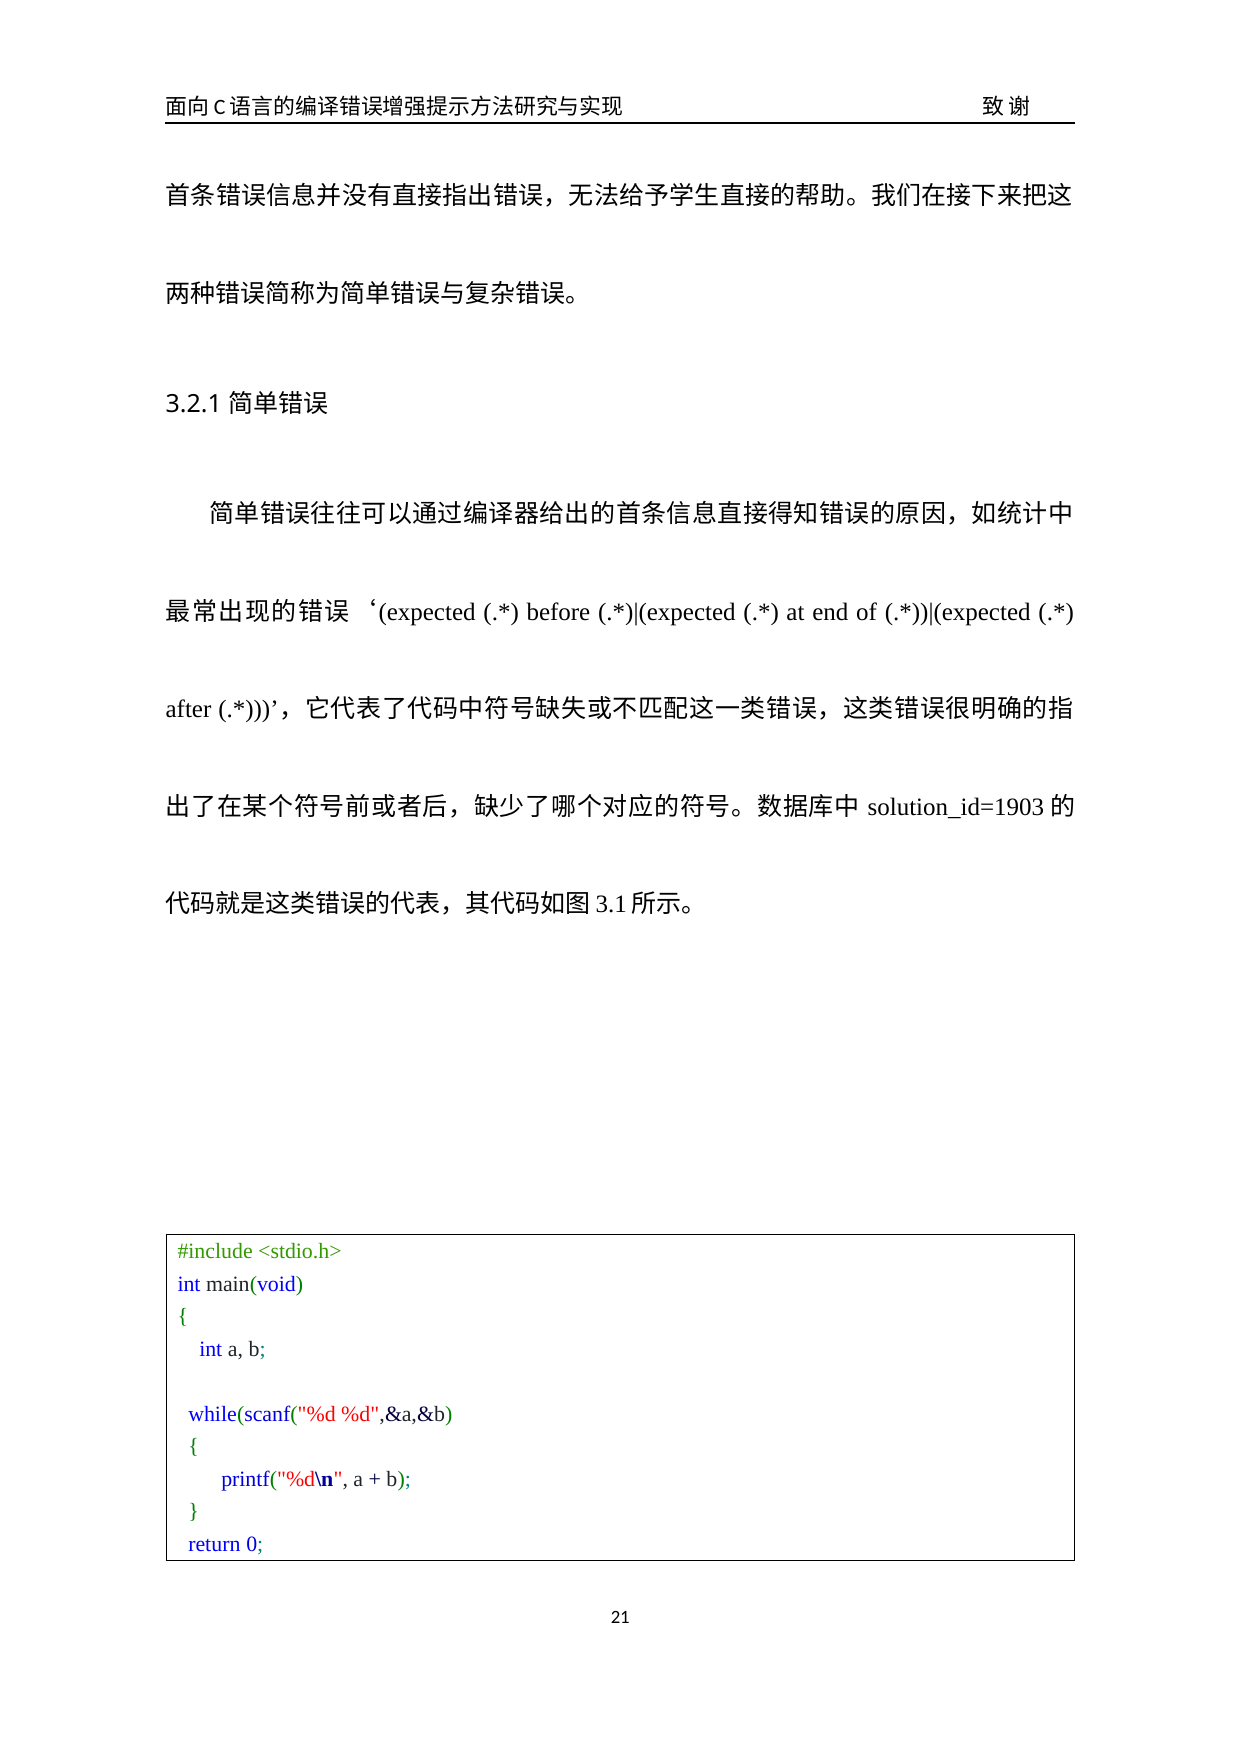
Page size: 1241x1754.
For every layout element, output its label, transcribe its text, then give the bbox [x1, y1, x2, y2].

text 简单错误往往可以通过编译器给出的首条信息直接得知错误的原因，如统计中最常出现的错误‘(expected (.*) before (.*)|(expected (.*) at end of (.*))|(expected (.*) after (.*)))’，它代表了代码中符号缺失或不匹配这一类错误，这类错误很明确的指出了在某个符号前或者后，缺少了哪个对应的符号。数据库中solution_id=1903的代码就是这类错误的代表，其代码如图3.1所示。 [165, 479, 1075, 934]
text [165, 161, 1075, 324]
subtitle 3.2.1 简单错误 [165, 369, 1075, 434]
